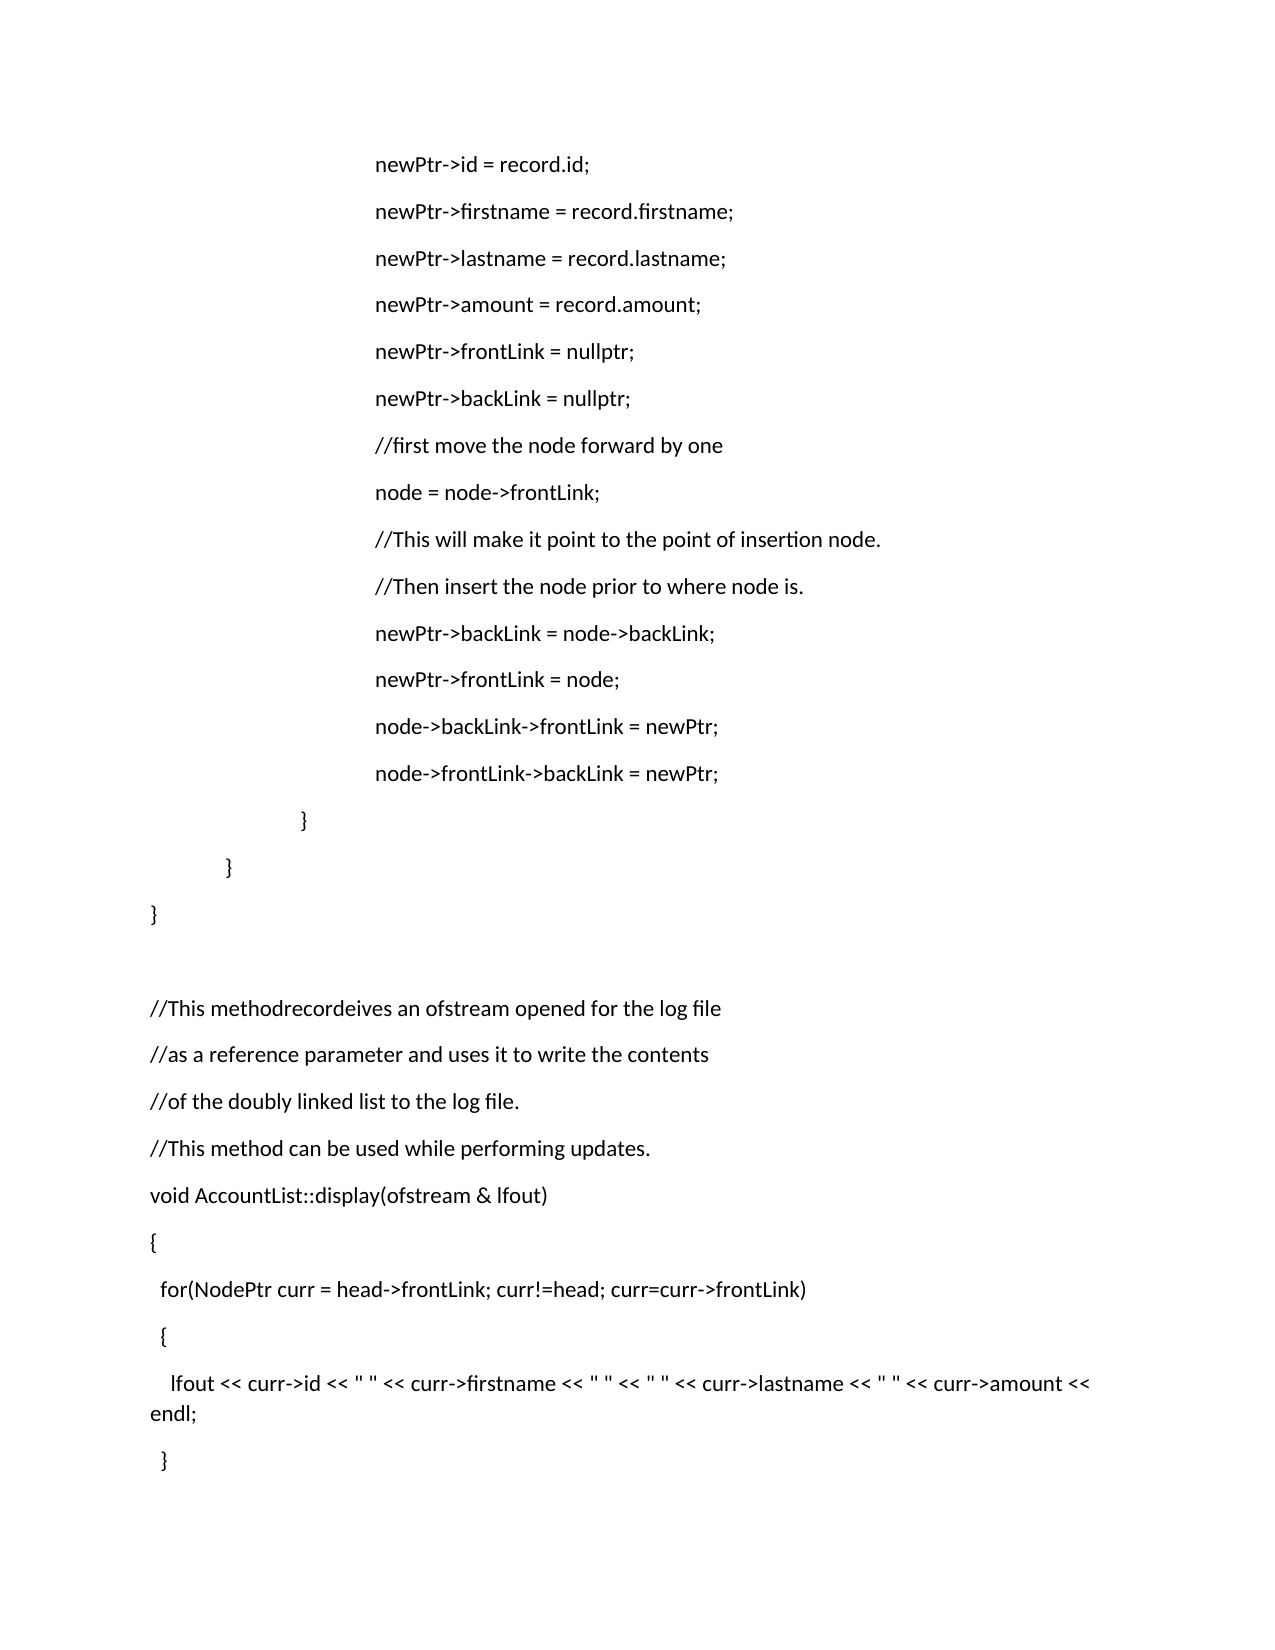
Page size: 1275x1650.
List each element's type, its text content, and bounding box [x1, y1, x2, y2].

text newPtr->backLink = nullptr; [150, 384, 1125, 412]
text newPtr->lastname = record.lastname; [150, 244, 1125, 272]
text { [150, 1322, 1125, 1350]
text void AccountList::display(ofstream & lfout) [150, 1181, 1125, 1209]
text newPtr->firstname = record.firstname; [150, 197, 1125, 225]
text //This method can be used while performing updates. [150, 1134, 1125, 1162]
text for(NodePtr curr = head->frontLink; curr!=head; curr=curr->frontLink) [150, 1275, 1125, 1303]
text newPtr->backLink = node->backLink; [150, 619, 1125, 647]
text } [150, 1446, 1125, 1474]
text newPtr->amount = record.amount; [150, 291, 1125, 319]
text { [150, 1228, 1125, 1256]
text newPtr->frontLink = node; [150, 666, 1125, 694]
text } [150, 900, 1125, 928]
text newPtr->id = record.id; [150, 150, 1125, 178]
text //of the doubly linked list to the log file. [150, 1087, 1125, 1116]
text //This methodrecordeives an ofstream opened for the log file [150, 994, 1125, 1022]
text //as a reference parameter and uses it to write the contents [150, 1041, 1125, 1069]
text newPtr->frontLink = nullptr; [150, 337, 1125, 366]
text node = node->frontLink; [150, 478, 1125, 506]
text } [150, 806, 1125, 834]
text lfout << curr->id << " " << curr->firstname << " " << " " << curr->lastname << " " << curr->amount << endl; [150, 1369, 1125, 1427]
text node->backLink->frontLink = newPtr; [150, 712, 1125, 741]
text //This will make it point to the point of insertion node. [150, 525, 1125, 553]
text node->frontLink->backLink = newPtr; [150, 759, 1125, 787]
text } [150, 853, 1125, 881]
text //Then insert the node prior to where node is. [150, 572, 1125, 600]
text //first move the node forward by one [150, 431, 1125, 459]
